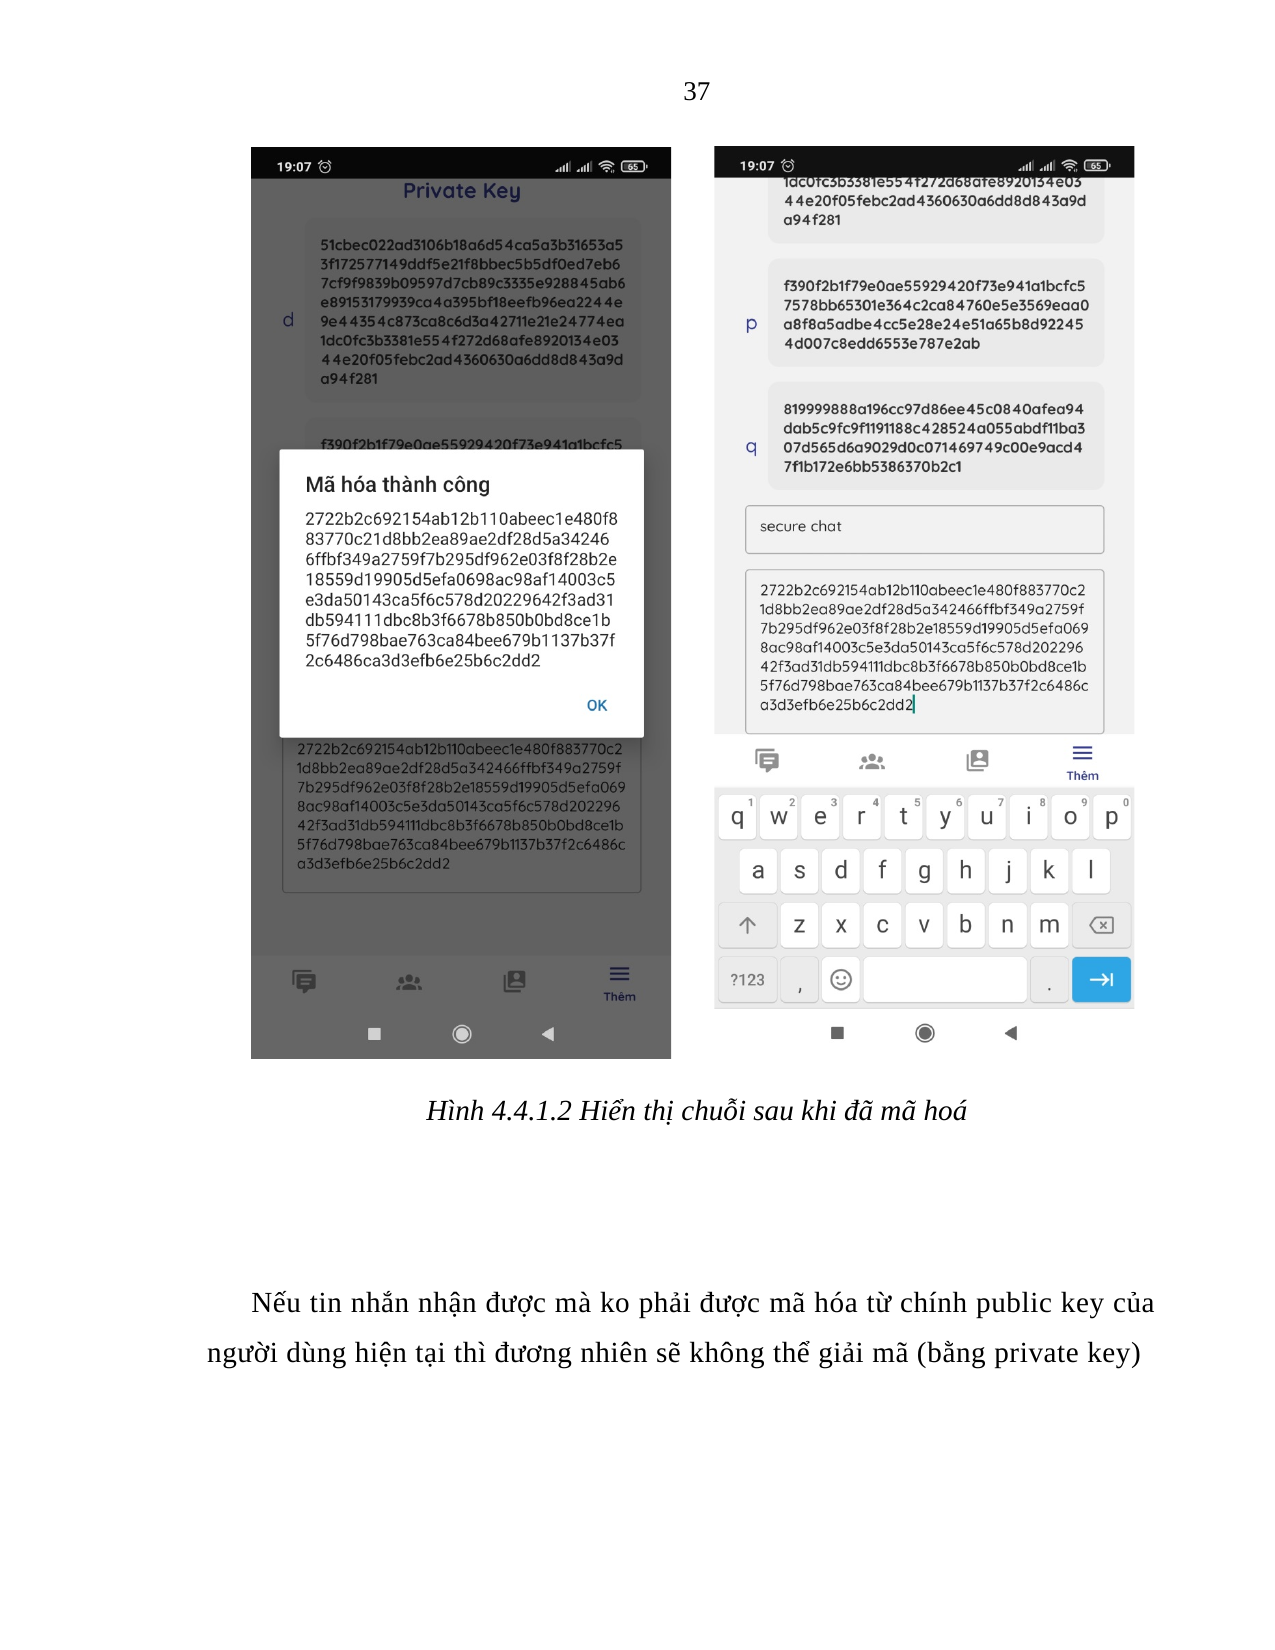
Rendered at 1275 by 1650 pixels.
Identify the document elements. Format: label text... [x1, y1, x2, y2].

text Nếu tin nhắn nhận được mà ko phải được mã hóa từ chính public key của người dùng hiện tại thì đương nhiên sẽ không thể giải mã (bằng private key) [207, 1285, 1157, 1368]
text Hình 4.4.1.2 Hiển thị chuỗi sau khi đã mã hoá [207, 1093, 1186, 1127]
picture [251, 147, 672, 1059]
picture [714, 146, 1135, 1058]
